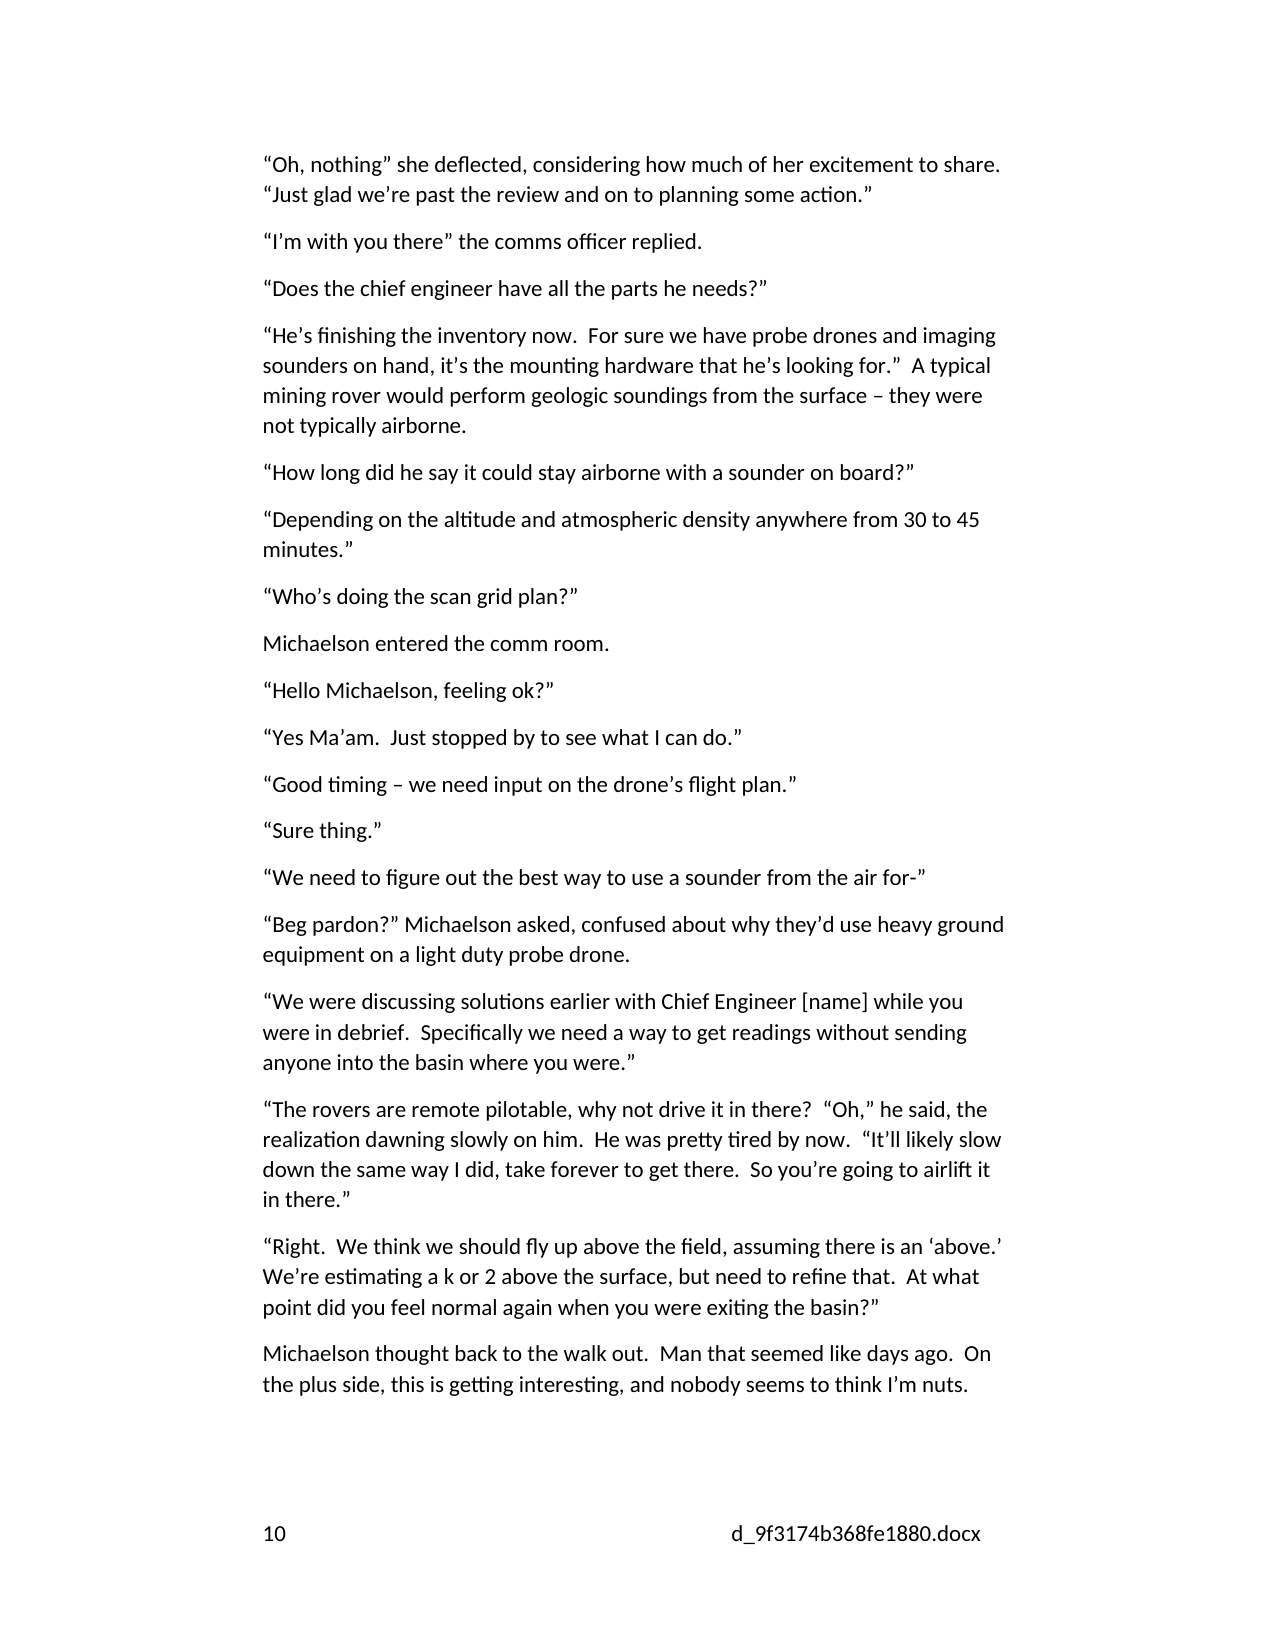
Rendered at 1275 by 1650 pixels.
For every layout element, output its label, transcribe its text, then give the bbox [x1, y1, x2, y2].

text “Right. We think we should fly up above the field, assuming there is an ‘above.’ We’re estimating a k or 2 above the surface, but need to refine that. At what point did you feel normal again when you were exiting the basin?” [262, 1232, 1012, 1321]
text “Beg pardon?” Michaelson asked, confused about why they’d use heavy ground equipment on a light duty probe drone. [262, 910, 1012, 969]
text “I’m with you there” the comms officer replied. [262, 227, 1012, 255]
text “Good timing – we need input on the drone’s flight plan.” [262, 770, 1012, 798]
text “Sure thing.” [262, 817, 1012, 845]
text “We were discussing solutions earlier with Chief Engineer [name] while you were in debrief. Specifically we need a way to get readings without sending anyone into the basin where you were.” [262, 987, 1012, 1076]
text “We need to figure out the best way to use a sounder from the air for-” [262, 863, 1012, 892]
text “Who’s doing the scan grid plan?” [262, 582, 1012, 610]
text “How long did he say it could stay airborne with a sounder on board?” [262, 458, 1012, 486]
text “Oh, nothing” she deflected, considering how much of her excitement to share. “Just glad we’re past the review and on to planning some action.” [262, 150, 1012, 208]
text “The rovers are remote pilotable, why not drive it in there? “Oh,” he said, the realization dawning slowly on him. He was pretty tired by now. “It’ll likely slow down the same way I did, take forever to get there. So you’re going to airlift it in there.” [262, 1095, 1012, 1213]
text “Depending on the altitude and atmospheric density anywhere from 30 to 45 minutes.” [262, 505, 1012, 563]
text “Hello Michaelson, feeling ok?” [262, 676, 1012, 704]
text Michaelson thought back to the walk out. Man that seemed like days ago. On the plus side, this is getting interesting, and nobody seems to think I’m nuts. [262, 1339, 1012, 1398]
text “Yes Ma’am. Just stopped by to see what I can do.” [262, 723, 1012, 751]
text Michaelson entered the comm room. [262, 629, 1012, 657]
text “He’s finishing the inventory now. For sure we have probe drones and imaging sounders on hand, it’s the mounting hardware that he’s looking for.” A typical mining rover would perform geologic soundings from the surface – they were not typically airborne. [262, 321, 1012, 439]
text “Does the chief engineer have all the parts he needs?” [262, 274, 1012, 302]
